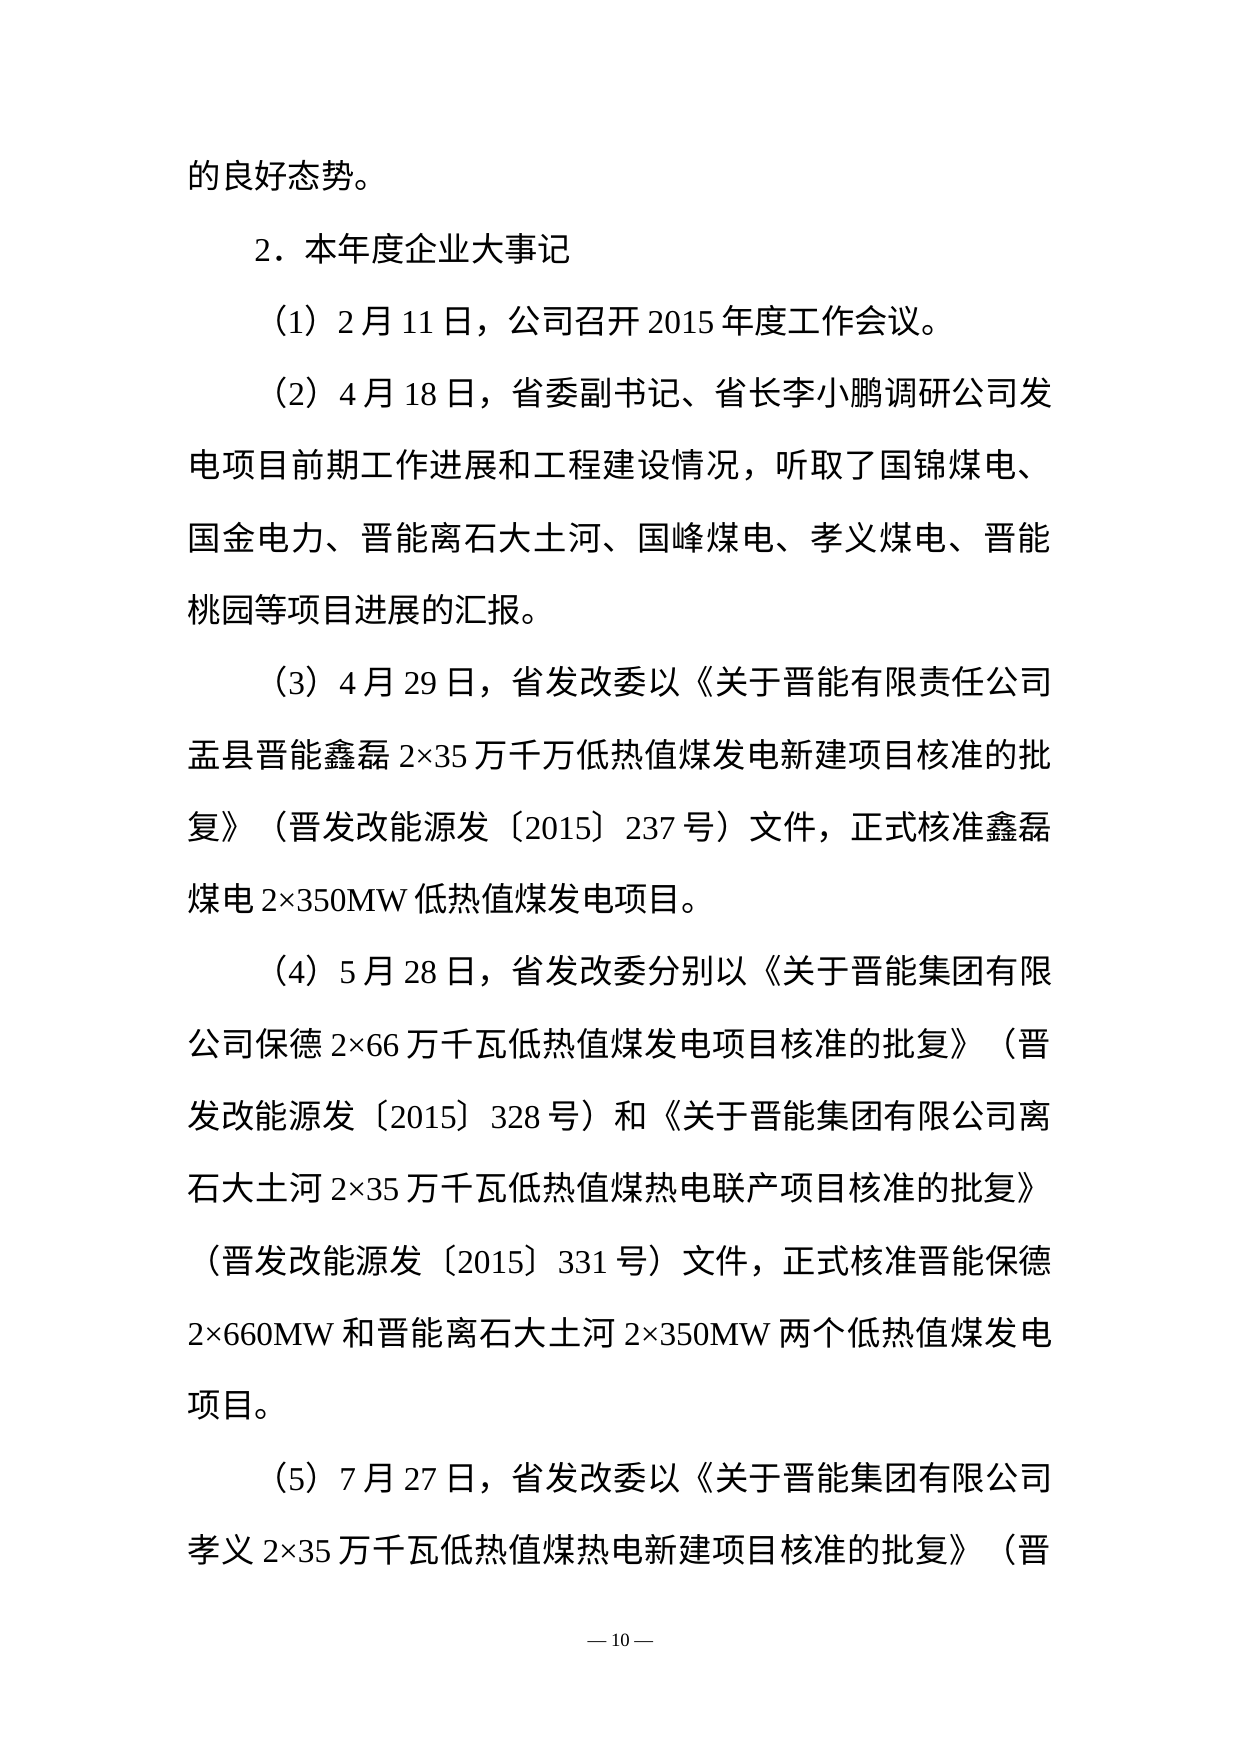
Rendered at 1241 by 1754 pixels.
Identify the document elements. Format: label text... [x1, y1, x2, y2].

text （2）4月18日，省委副书记、省长李小鹏调研公司发电项目前期工作进展和工程建设情况，听取了国锦煤电、国金电力、晋能离石大土河、国峰煤电、孝义煤电、晋能桃园等项目进展的汇报。 [187, 367, 1053, 632]
text （1）2月11日，公司召开2015年度工作会议。 [187, 294, 1053, 343]
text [187, 150, 1053, 198]
text （4）5月28日，省发改委分别以《关于晋能集团有限公司保德2×66万千瓦低热值煤发电项目核准的批复》（晋发改能源发〔2015〕328号）和《关于晋能集团有限公司离石大土河2×35万千瓦低热值煤热电联产项目核准的批复》（晋发改能源发〔2015〕331号）文件，正式核准晋能保德2×660MW和晋能离石大土河2×350MW两个低热值煤发电项目。 [187, 945, 1053, 1427]
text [187, 1451, 1053, 1572]
text 2．本年度企业大事记 [187, 222, 1053, 271]
text （3）4月29日，省发改委以《关于晋能有限责任公司盂县晋能鑫磊2×35万千万低热值煤发电新建项目核准的批复》（晋发改能源发〔2015〕237号）文件，正式核准鑫磊煤电2×350MW低热值煤发电项目。 [187, 656, 1053, 921]
